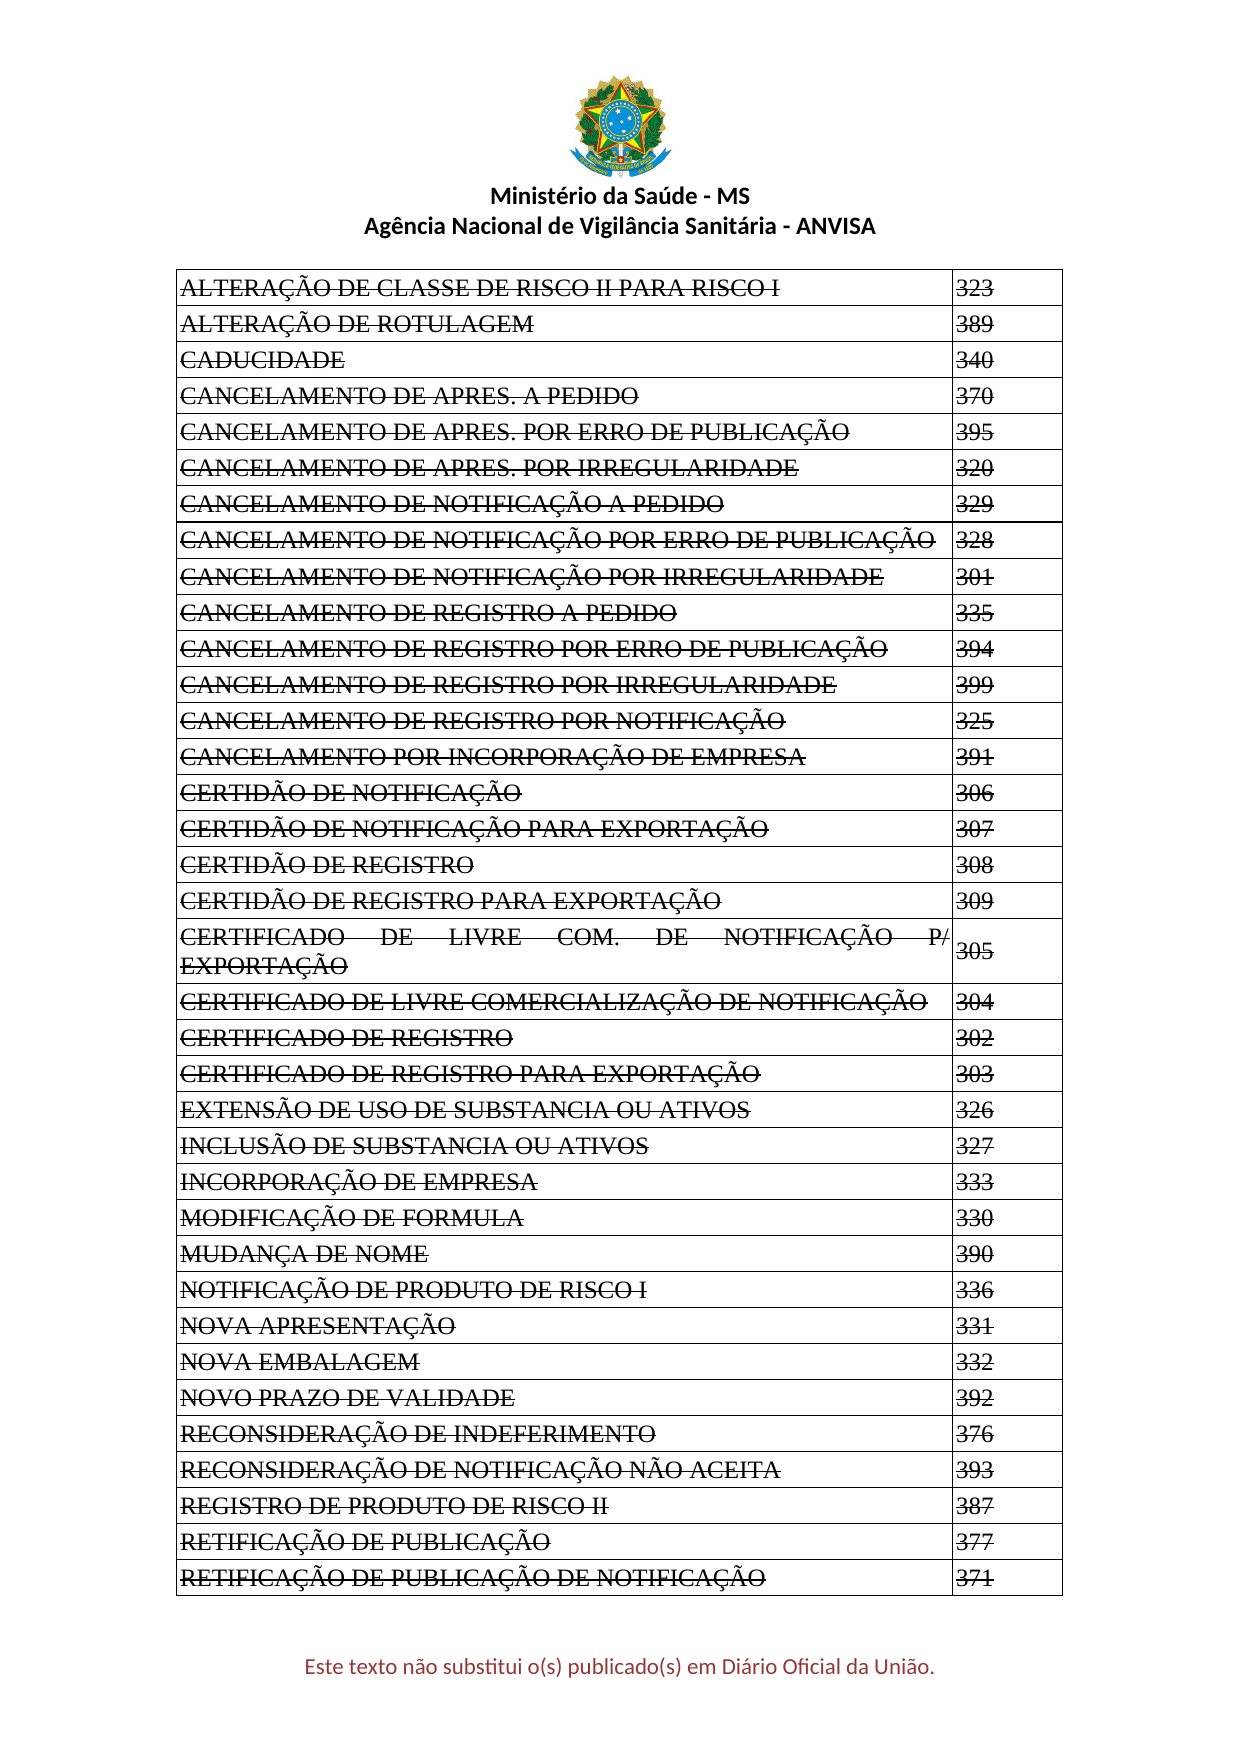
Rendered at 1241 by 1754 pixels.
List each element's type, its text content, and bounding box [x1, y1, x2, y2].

table_cell REGISTRO DE PRODUTO DE RISCO II [177, 1488, 952, 1523]
table_cell NOVO PRAZO DE VALIDADE [177, 1380, 952, 1415]
table_cell CANCELAMENTO DE APRES. POR IRREGULARIDADE [177, 450, 952, 485]
table_cell NOVA APRESENTAÇÃO [177, 1308, 952, 1343]
table_cell NOVA EMBALAGEM [177, 1344, 952, 1379]
table_cell CADUCIDADE [177, 342, 952, 377]
table_cell 371 [953, 1560, 1062, 1595]
table_cell RECONSIDERAÇÃO DE INDEFERIMENTO [177, 1416, 952, 1451]
table_cell 303 [953, 1056, 1062, 1091]
table_cell 326 [953, 1092, 1062, 1127]
table_cell CERTIDÃO DE NOTIFICAÇÃO [177, 775, 952, 810]
table_cell CERTIDÃO DE REGISTRO PARA EXPORTAÇÃO [177, 883, 952, 918]
table_cell 389 [953, 306, 1062, 341]
table_cell 325 [953, 703, 1062, 738]
table_cell CERTIFICADO DE REGISTRO PARA EXPORTAÇÃO [177, 1056, 952, 1091]
table_cell 399 [953, 667, 1062, 702]
table_cell CANCELAMENTO DE REGISTRO POR IRREGULARIDADE [177, 667, 952, 702]
table_cell 390 [953, 1236, 1062, 1271]
table_cell CERTIFICADO DE REGISTRO [177, 1020, 952, 1055]
table_cell 307 [953, 811, 1062, 846]
table_cell 332 [953, 1344, 1062, 1379]
table_cell CANCELAMENTO DE NOTIFICAÇÃO A PEDIDO [177, 486, 952, 521]
table_cell 331 [953, 1308, 1062, 1343]
table_cell 370 [953, 378, 1062, 413]
table_cell 330 [953, 1200, 1062, 1235]
table_cell MODIFICAÇÃO DE FORMULA [177, 1200, 952, 1235]
table_cell CERTIFICADO DE LIVRE COM. DE NOTIFICAÇÃO P/ EXPORTAÇÃO [177, 919, 952, 983]
table_cell CANCELAMENTO DE REGISTRO A PEDIDO [177, 595, 952, 629]
table_cell 391 [953, 739, 1062, 774]
table_cell 309 [953, 883, 1062, 918]
table_cell RETIFICAÇÃO DE PUBLICAÇÃO [177, 1524, 952, 1559]
table_cell INCORPORAÇÃO DE EMPRESA [177, 1164, 952, 1199]
table_cell 304 [953, 984, 1062, 1019]
table_cell 377 [953, 1524, 1062, 1559]
table_cell 308 [953, 847, 1062, 882]
table_cell CANCELAMENTO DE NOTIFICAÇÃO POR IRREGULARIDADE [177, 559, 952, 593]
table_cell 305 [953, 919, 1062, 983]
table_cell 376 [953, 1416, 1062, 1451]
table_cell MUDANÇA DE NOME [177, 1236, 952, 1271]
table_cell RETIFICAÇÃO DE PUBLICAÇÃO DE NOTIFICAÇÃO [177, 1560, 952, 1595]
table_cell 306 [953, 775, 1062, 810]
table_cell CANCELAMENTO POR INCORPORAÇÃO DE EMPRESA [177, 739, 952, 774]
table_cell EXTENSÃO DE USO DE SUBSTANCIA OU ATIVOS [177, 1092, 952, 1127]
table_cell 323 [953, 270, 1062, 305]
table_cell 387 [953, 1488, 1062, 1523]
table_cell 392 [953, 1380, 1062, 1415]
table_cell 393 [953, 1452, 1062, 1487]
table_cell 302 [953, 1020, 1062, 1055]
table_cell CERTIDÃO DE NOTIFICAÇÃO PARA EXPORTAÇÃO [177, 811, 952, 846]
table_cell 336 [953, 1272, 1062, 1307]
table_cell 340 [953, 342, 1062, 377]
table_cell CANCELAMENTO DE REGISTRO POR ERRO DE PUBLICAÇÃO [177, 631, 952, 666]
table_cell CANCELAMENTO DE APRES. A PEDIDO [177, 378, 952, 413]
table_cell 329 [953, 486, 1062, 521]
table_cell RECONSIDERAÇÃO DE NOTIFICAÇÃO NÃO ACEITA [177, 1452, 952, 1487]
table_cell 335 [953, 595, 1062, 629]
table_cell CANCELAMENTO DE APRES. POR ERRO DE PUBLICAÇÃO [177, 414, 952, 449]
table_cell INCLUSÃO DE SUBSTANCIA OU ATIVOS [177, 1128, 952, 1163]
table_cell 320 [953, 450, 1062, 485]
table_cell 301 [953, 559, 1062, 593]
table_cell 395 [953, 414, 1062, 449]
table_cell 327 [953, 1128, 1062, 1163]
table_cell CANCELAMENTO DE NOTIFICAÇÃO POR ERRO DE PUBLICAÇÃO [177, 523, 952, 557]
table_cell NOTIFICAÇÃO DE PRODUTO DE RISCO I [177, 1272, 952, 1307]
table_cell 333 [953, 1164, 1062, 1199]
picture [566, 73, 674, 180]
table_cell CERTIDÃO DE REGISTRO [177, 847, 952, 882]
table_cell 394 [953, 631, 1062, 666]
table_cell 328 [953, 523, 1062, 557]
table_cell CANCELAMENTO DE REGISTRO POR NOTIFICAÇÃO [177, 703, 952, 738]
table_cell CERTIFICADO DE LIVRE COMERCIALIZAÇÃO DE NOTIFICAÇÃO [177, 984, 952, 1019]
table_cell ALTERAÇÃO DE ROTULAGEM [177, 306, 952, 341]
table_cell ALTERAÇÃO DE CLASSE DE RISCO II PARA RISCO I [177, 270, 952, 305]
